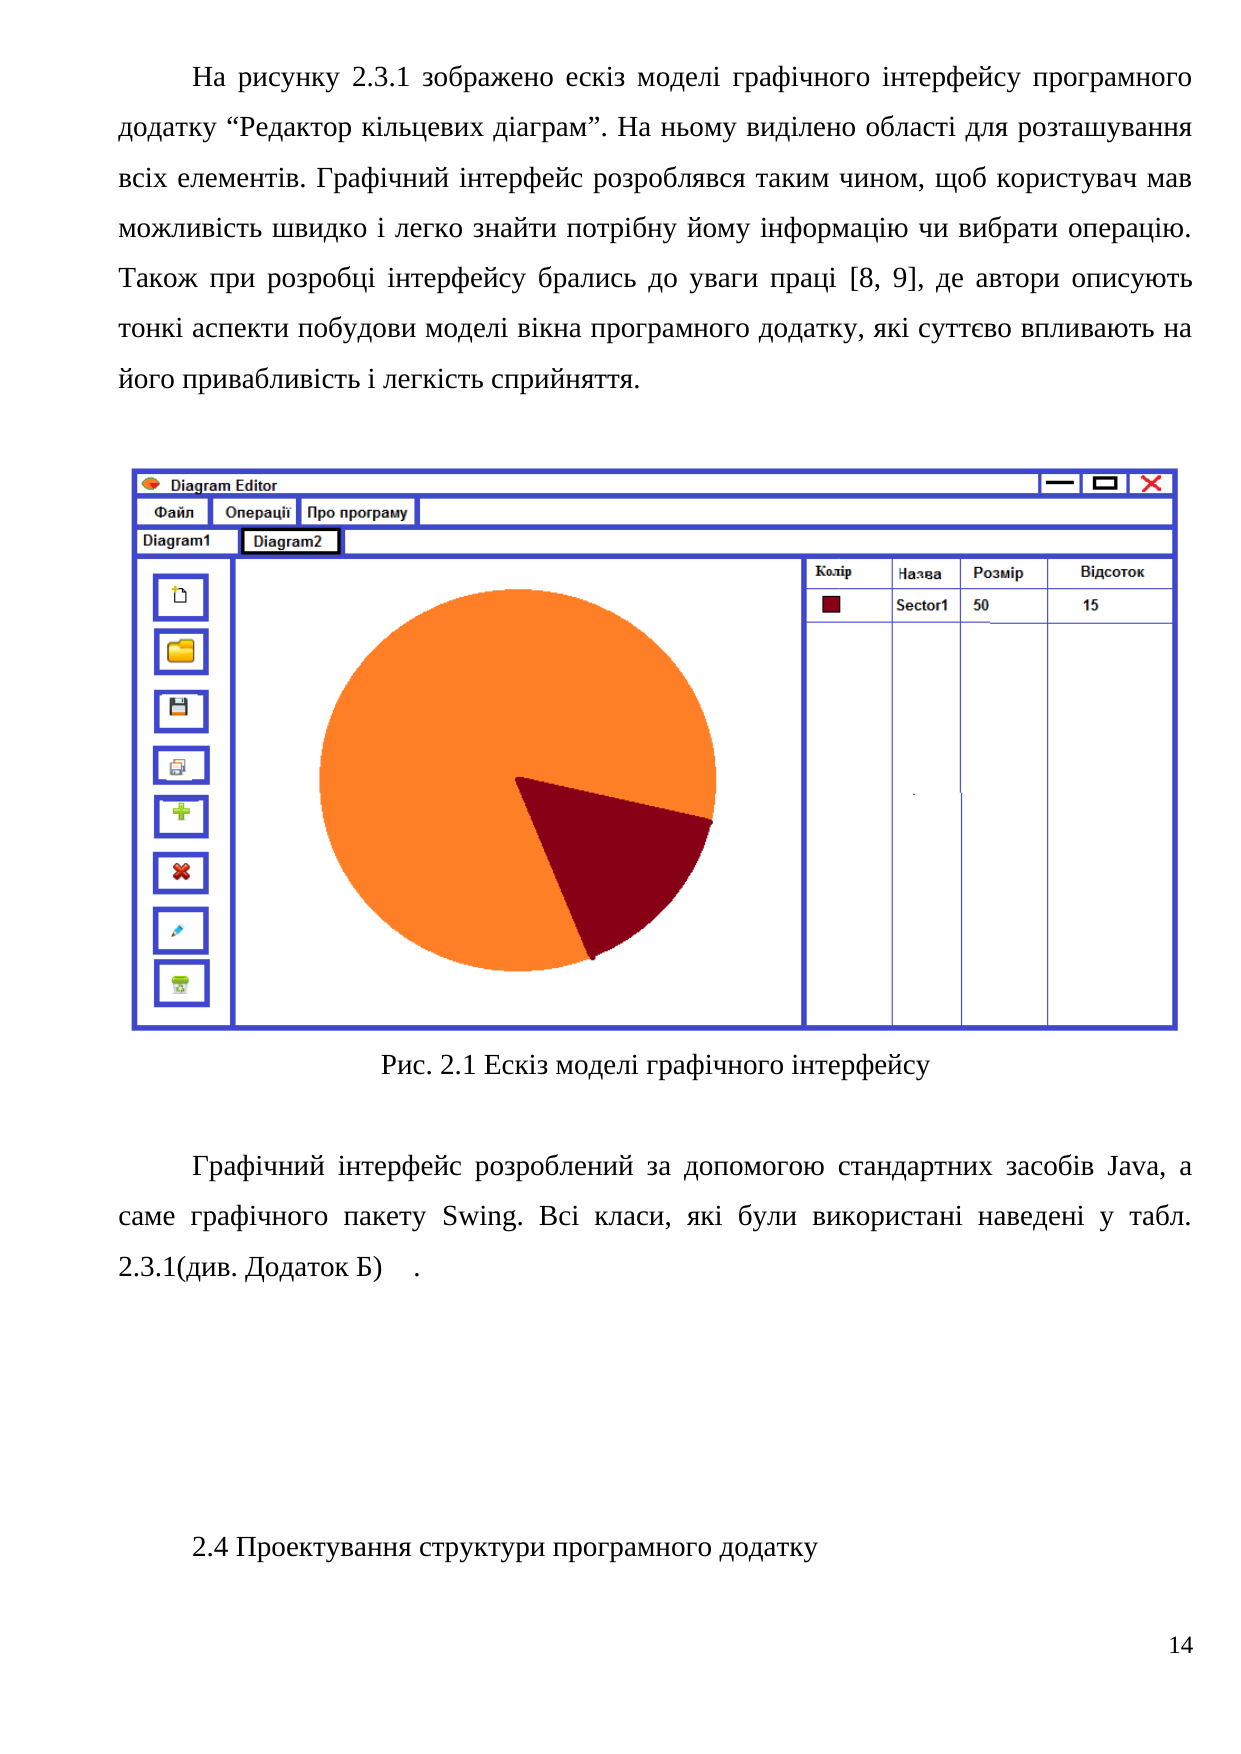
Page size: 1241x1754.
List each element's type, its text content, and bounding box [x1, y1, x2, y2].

text 2.4 Проектування структури програмного додатку [118, 1529, 1193, 1562]
text Графічний інтерфейс розроблений за допомогою стандартних засобів Java, а саме графічного пакету Swing. Всі класи, які були використані наведені у табл. 2.3.1(див. Додаток Б) . [118, 1148, 1193, 1282]
text На рисунку 2.3.1 зображено ескіз моделі графічного інтерфейсу програмного додатку “Редактор кільцевих діаграм”. На ньому виділено області для розташування всіх елементів. Графічний інтерфейс розроблявся таким чином, щоб користувач мав можливість швидко і легко знайти потрібну йому інформацію чи вибрати операцію. Також при розробці інтерфейсу брались до уваги праці [8, 9], де автори описують тонкі аспекти побудови моделі вікна програмного додатку, які суттєво впливають на його привабливість і легкість сприйняття. [118, 59, 1193, 394]
picture [123, 461, 1188, 1033]
text Рис. 2.1 Ескіз моделі графічного інтерфейсу [118, 1047, 1193, 1081]
